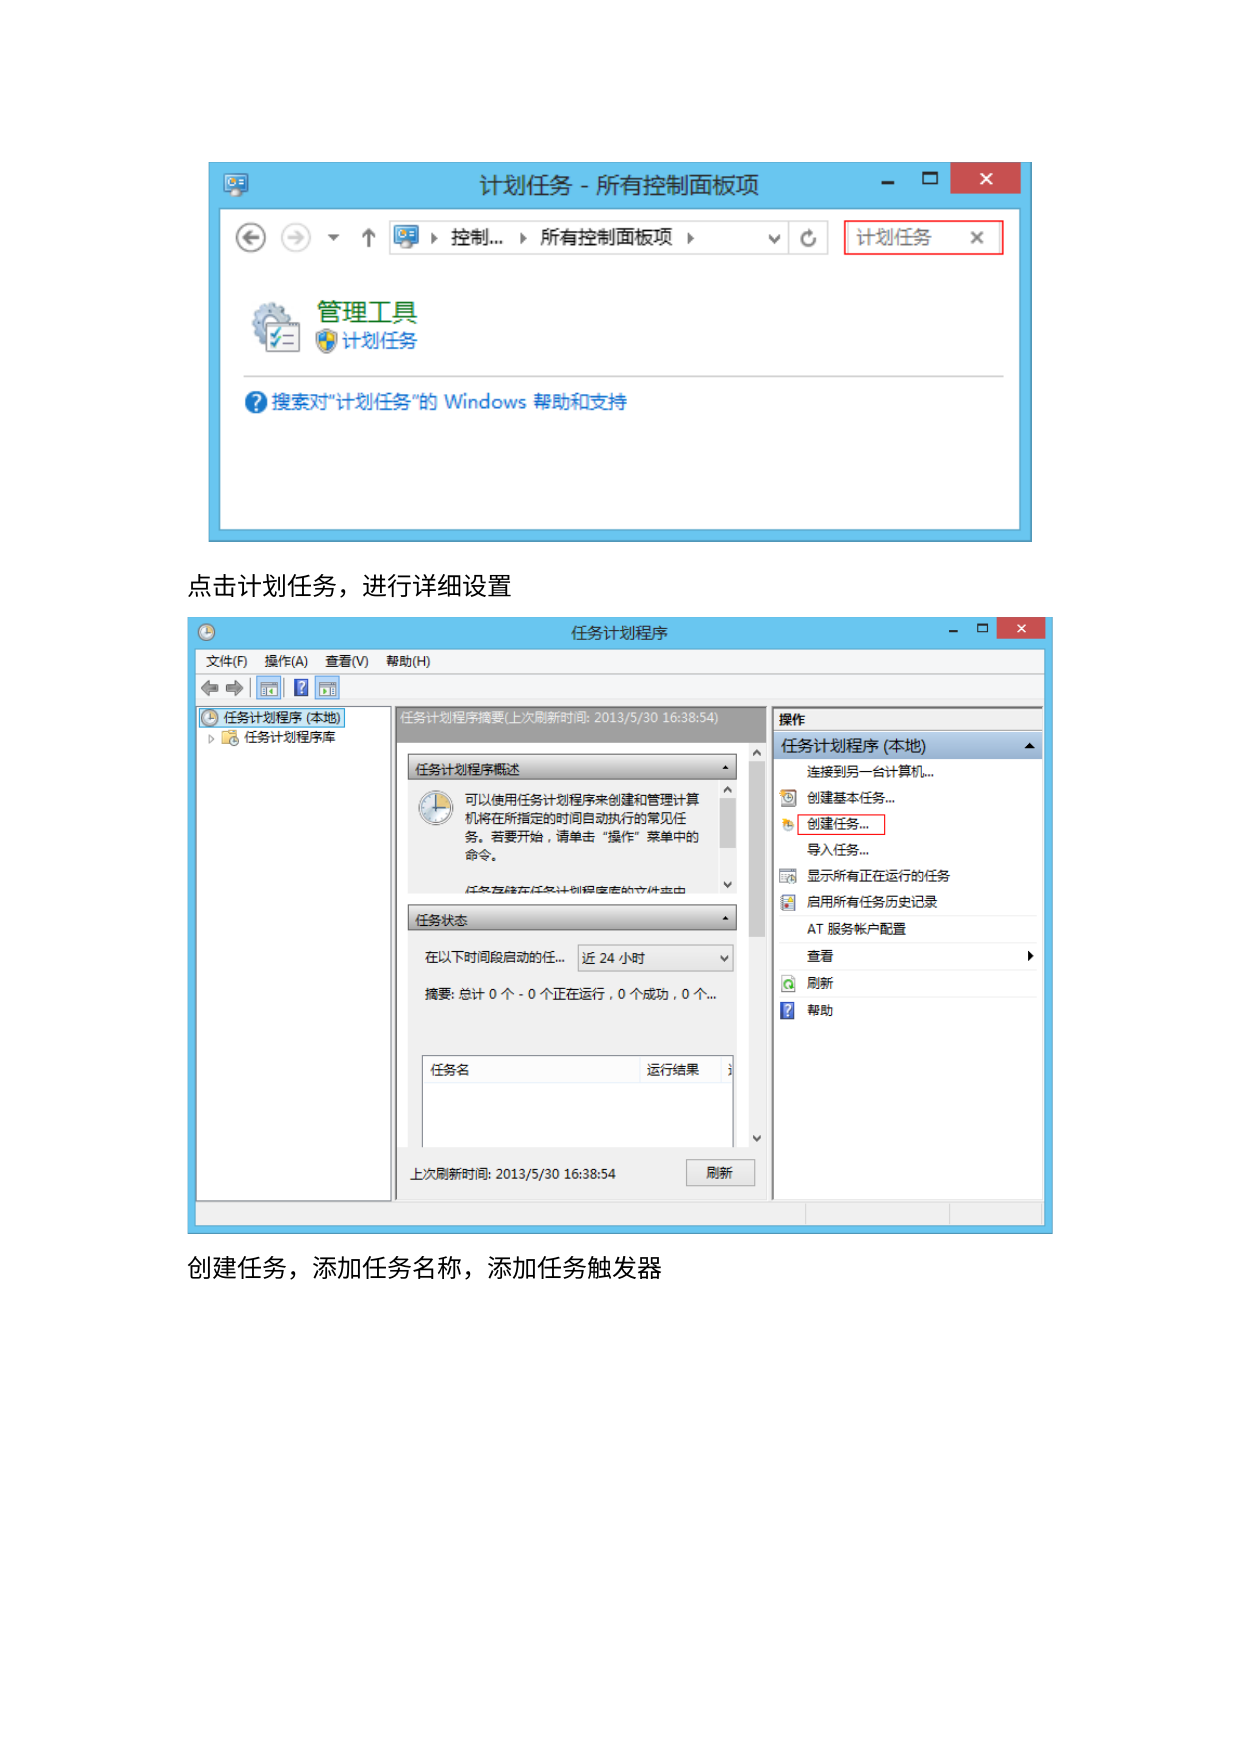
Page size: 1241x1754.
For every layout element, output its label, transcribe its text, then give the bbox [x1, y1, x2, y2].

text 点击计划任务，进行详细设置 [187, 552, 1053, 617]
text 创建任务，添加任务名称，添加任务触发器 [187, 1234, 1053, 1299]
picture [208, 162, 1032, 542]
picture [187, 617, 1053, 1234]
